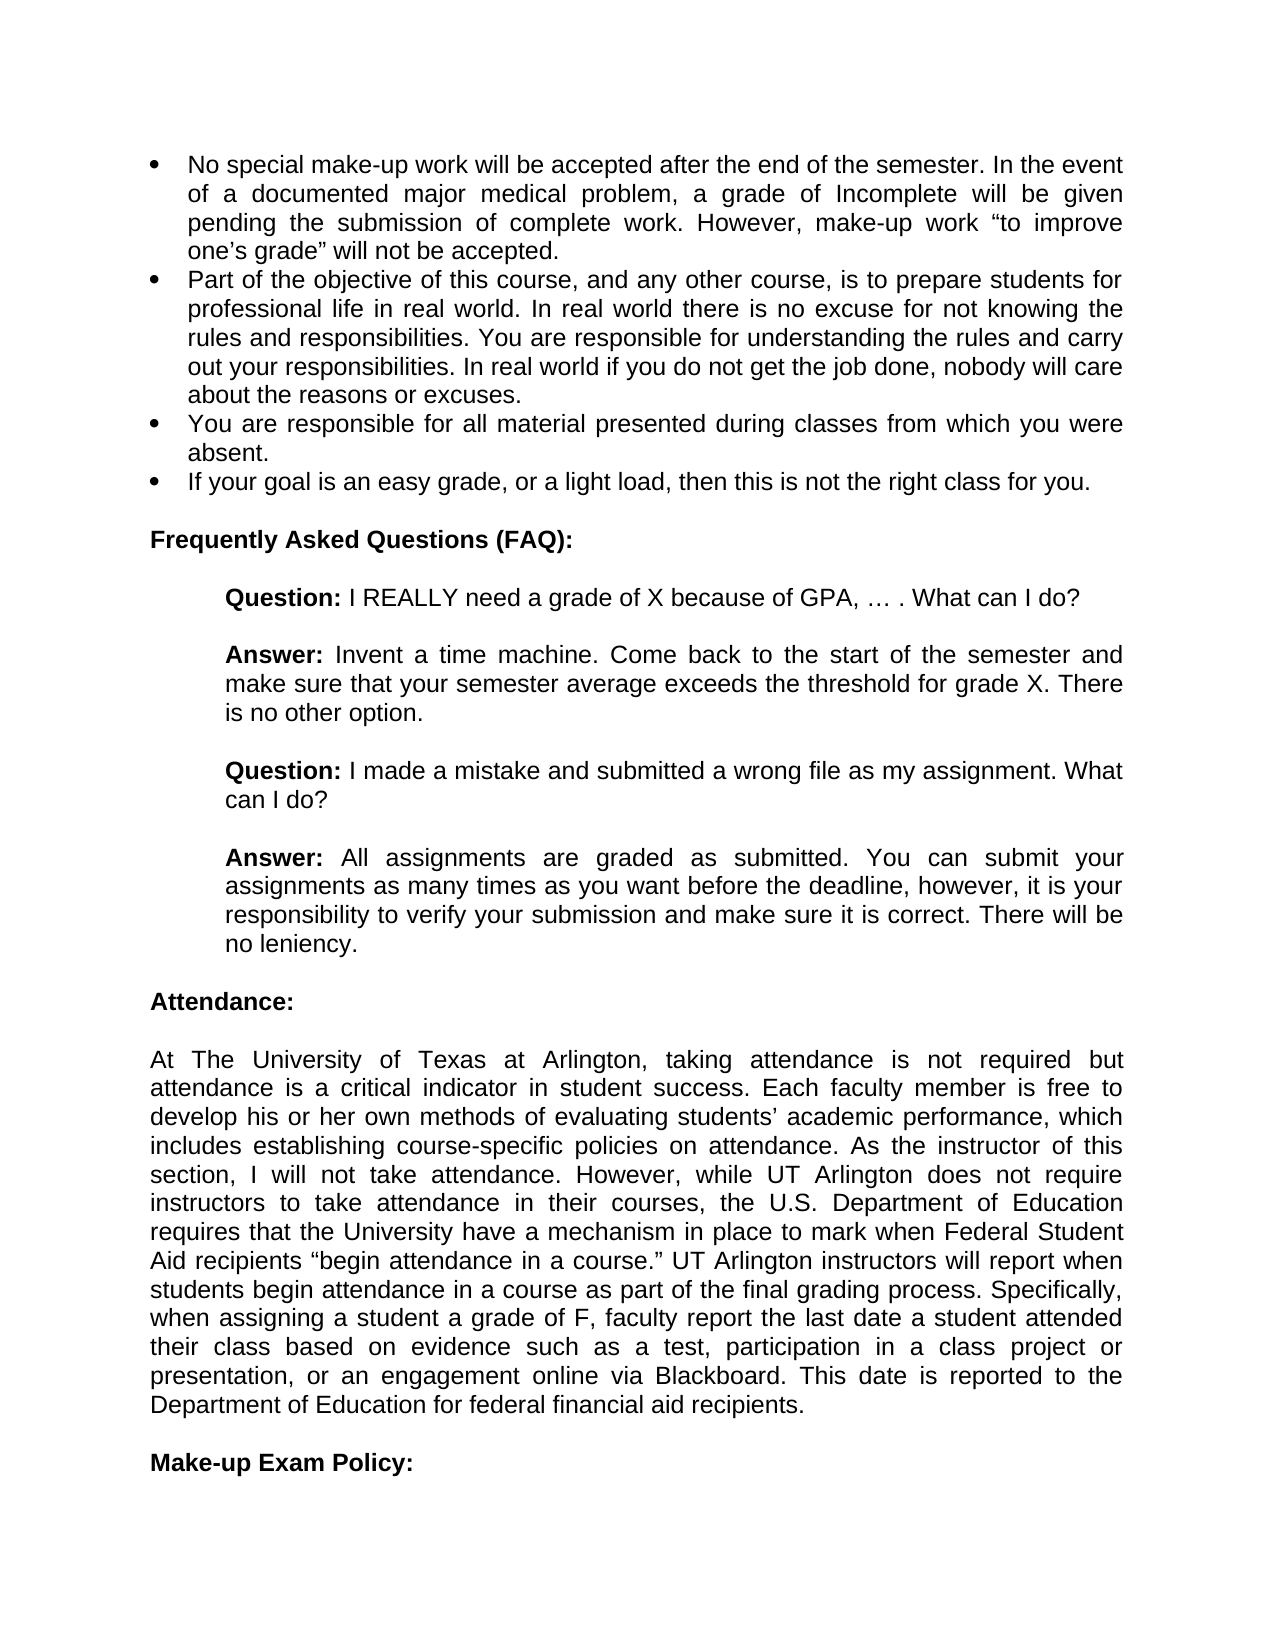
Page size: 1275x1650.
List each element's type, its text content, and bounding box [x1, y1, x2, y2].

subtitle Frequently Asked Questions (FAQ): [150, 524, 1125, 553]
subtitle Attendance: [150, 987, 1125, 1015]
list Part of the objective of this course, and any other course, is to prepare students for professional life in real world. In real world there is no excuse for not knowing the rules and responsibilities. You are responsible for understanding the rules and carry out your responsibilities. In real world if you do not get the job done, nobody will care about the reasons or excuses. [150, 265, 1125, 409]
list If your goal is an easy grade, or a light load, then this is not the right class for you. [150, 467, 1125, 495]
text Answer: Invent a time machine. Come back to the start of the semester and make sure that your semester average exceeds the threshold for grade X. There is no other option. [225, 640, 1125, 727]
list You are responsible for all material presented during classes from which you were absent. [150, 409, 1125, 467]
text At The University of Texas at Arlington, taking attendance is not required but attendance is a critical indicator in student success. Each faculty member is free to develop his or her own methods of evaluating students’ academic performance, which includes establishing course-specific policies on attendance. As the instructor of this section, I will not take attendance. However, while UT Arlington does not require instructors to take attendance in their courses, the U.S. Department of Education requires that the University have a mechanism in place to mark when Federal Student Aid recipients “begin attendance in a course.” UT Arlington instructors will report when students begin attendance in a course as part of the final grading process. Specifically, when assigning a student a grade of F, faculty report the last date a student attended their class based on evidence such as a test, participation in a class project or presentation, or an engagement online via Blackboard. This date is reported to the Department of Education for federal financial aid recipients. [150, 1044, 1125, 1418]
text Question: I made a mistake and submitted a wrong file as my assignment. What can I do? [225, 756, 1125, 813]
text Question: I REALLY need a grade of X because of GPA, … . What can I do? [225, 582, 1125, 611]
text Answer: All assignments are graded as submitted. You can submit your assignments as many times as you want before the deadline, however, it is your responsibility to verify your submission and make sure it is correct. There will be no leniency. [225, 842, 1125, 957]
subtitle Make-up Exam Policy: [150, 1447, 1125, 1476]
list No special make-up work will be accepted after the end of the semester. In the event of a documented major medical problem, a grade of Incomplete will be given pending the submission of complete work. However, make-up work “to improve one’s grade” will not be accepted. [150, 150, 1125, 265]
